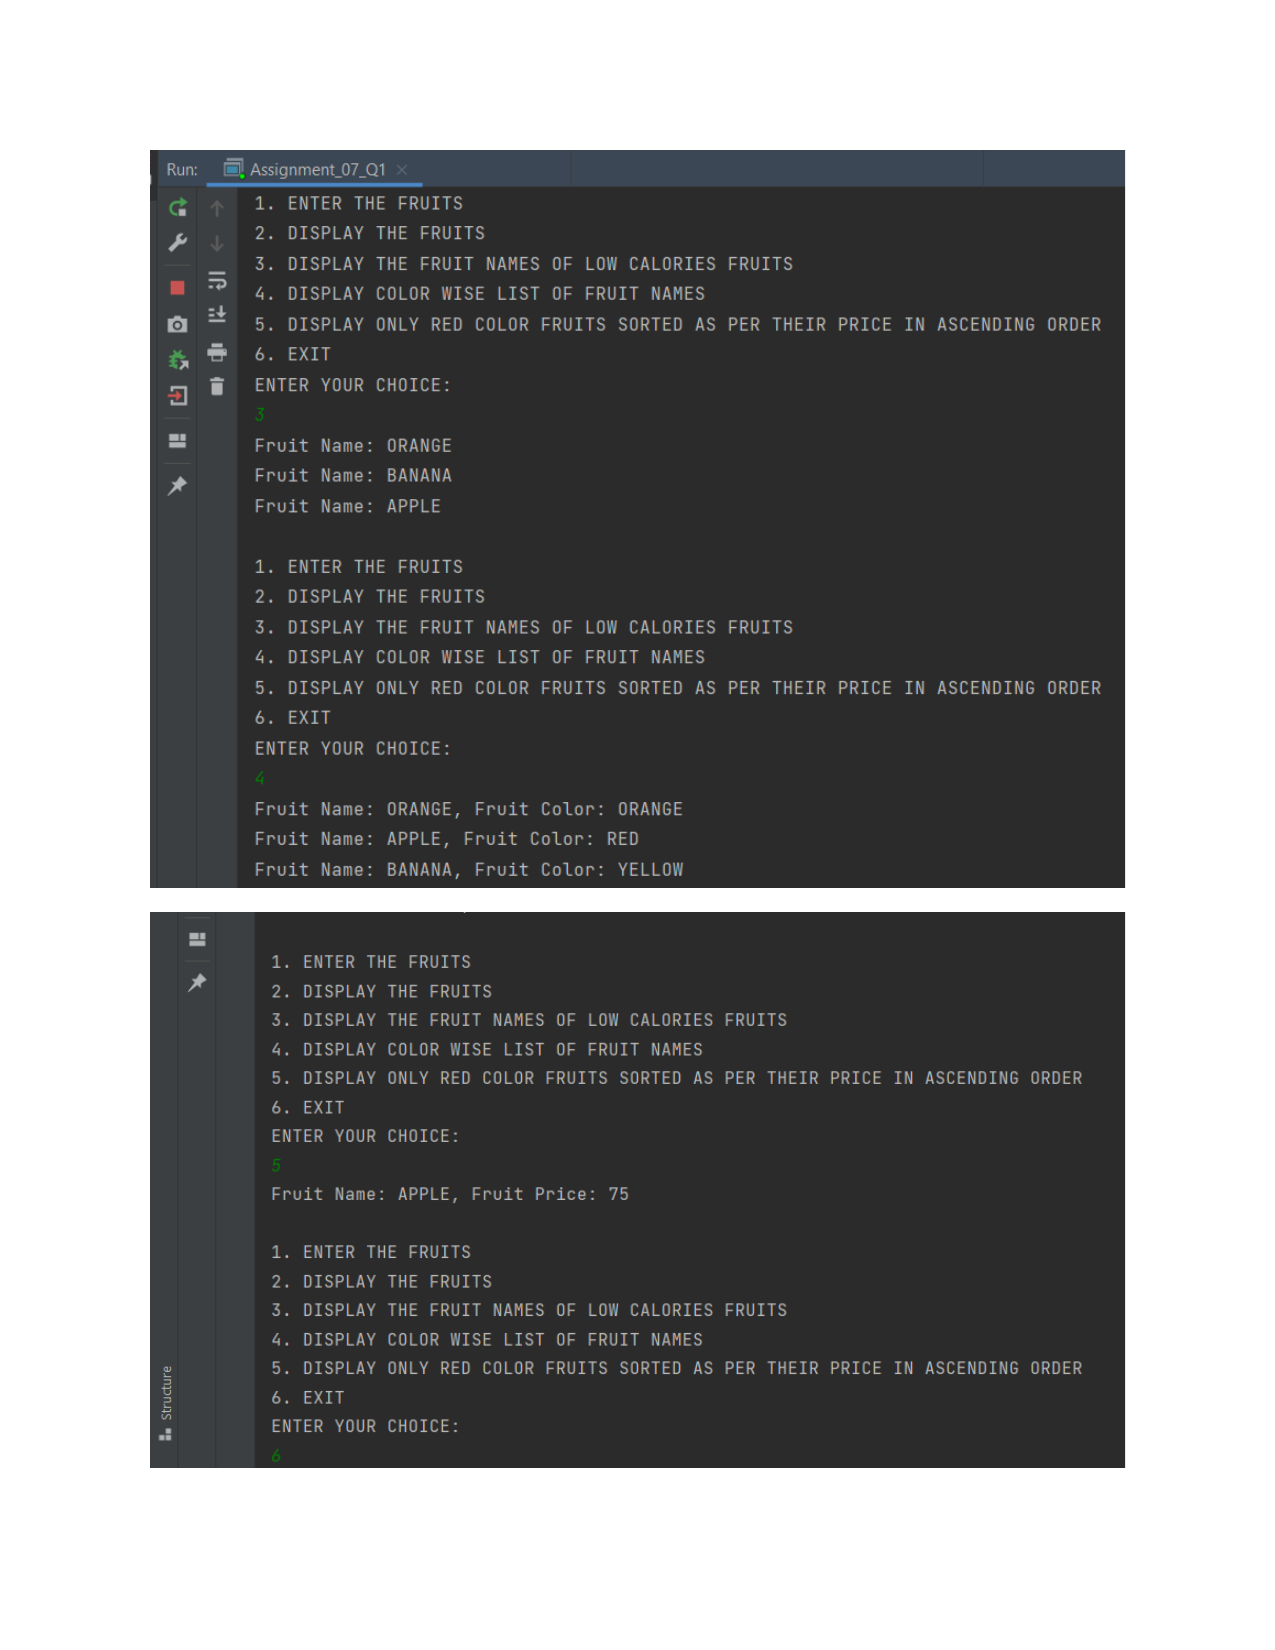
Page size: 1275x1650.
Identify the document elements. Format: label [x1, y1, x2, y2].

picture [150, 150, 1125, 888]
picture [150, 912, 1125, 1468]
